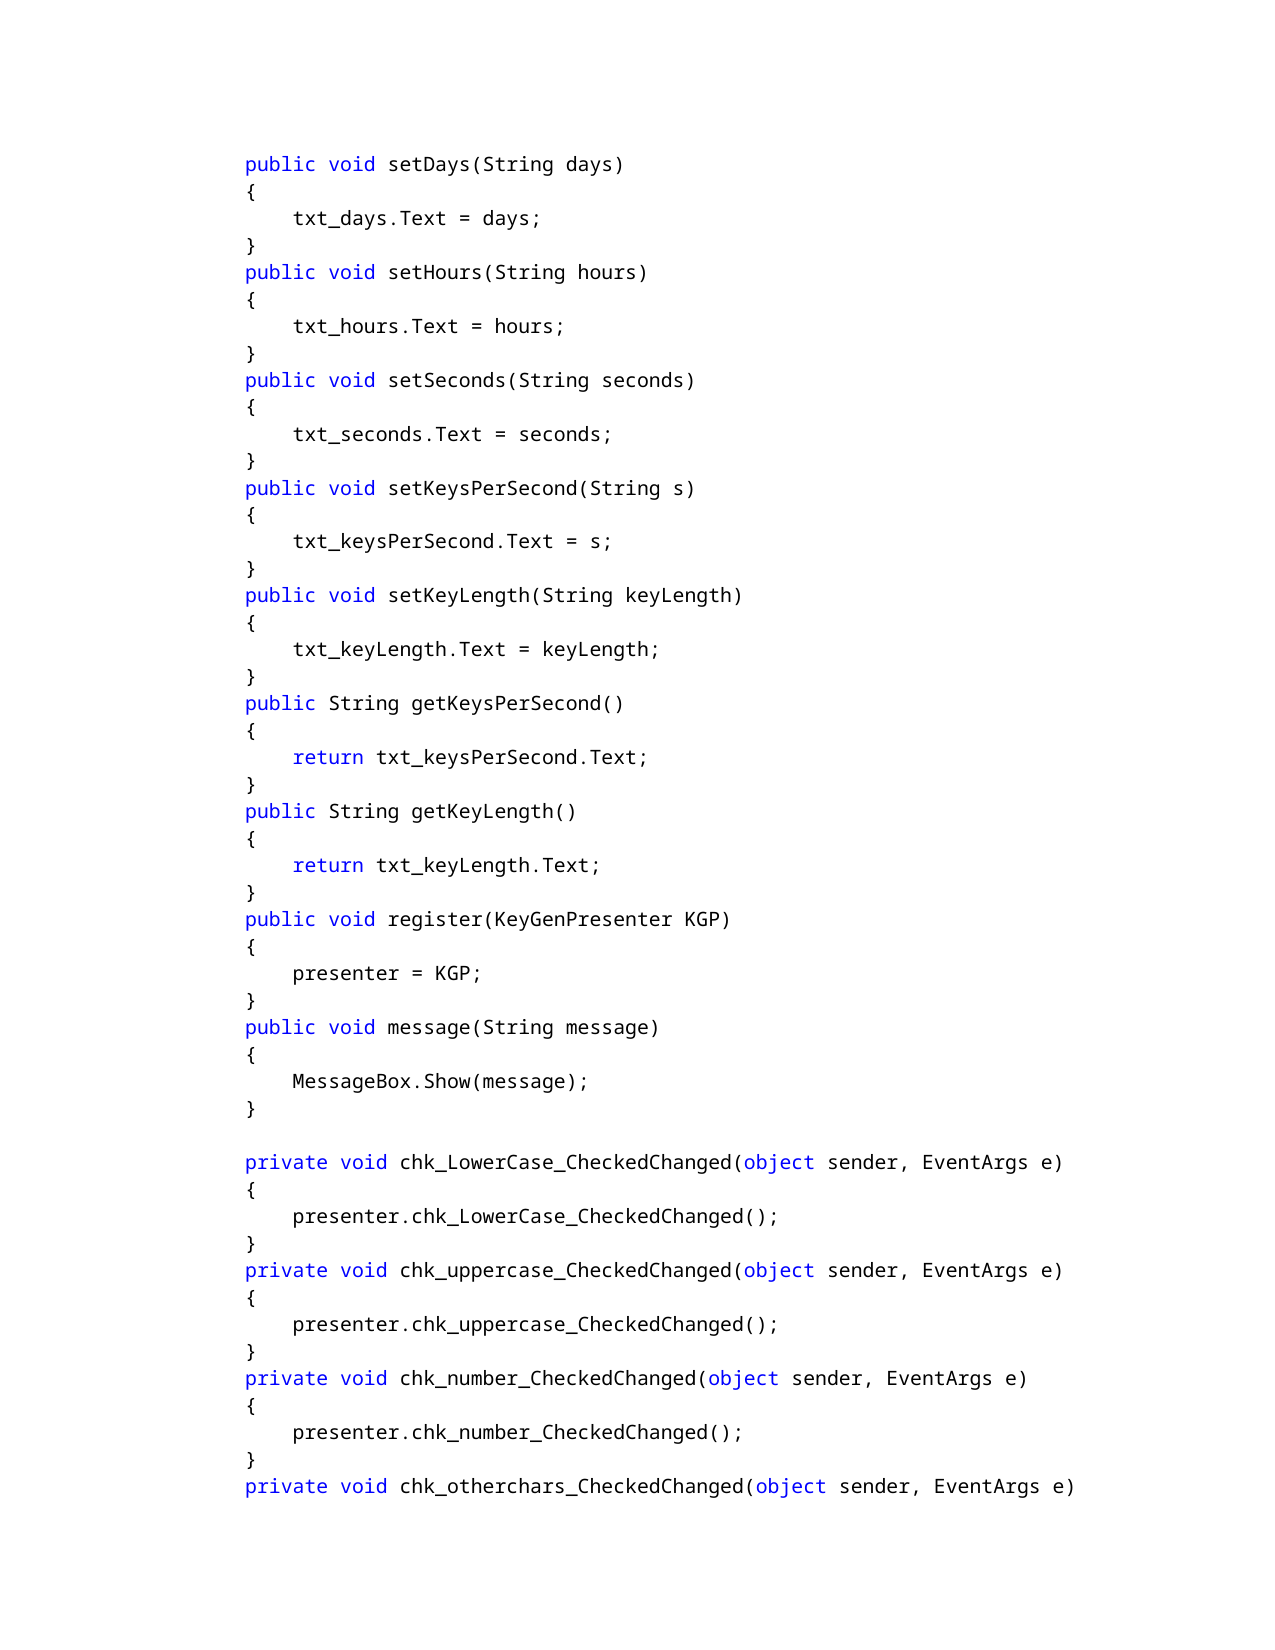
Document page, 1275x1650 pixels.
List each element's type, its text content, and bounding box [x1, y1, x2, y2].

text { [150, 393, 1125, 420]
text public void setHours(String hours) [150, 258, 1125, 285]
text presenter = KGP; [150, 959, 1125, 986]
text } [150, 771, 1125, 797]
text presenter.chk_LowerCase_CheckedChanged(); [150, 1202, 1125, 1229]
text } [150, 663, 1125, 689]
text } [150, 555, 1125, 582]
text } [150, 1337, 1125, 1364]
text { [150, 1040, 1125, 1067]
text { [150, 1283, 1125, 1310]
text public void setKeyLength(String keyLength) [150, 582, 1125, 609]
text { [150, 824, 1125, 851]
text txt_keysPerSecond.Text = s; [150, 528, 1125, 555]
text private void chk_uppercase_CheckedChanged(object sender, EventArgs e) [150, 1256, 1125, 1283]
text private void chk_number_CheckedChanged(object sender, EventArgs e) [150, 1364, 1125, 1391]
text } [150, 1229, 1125, 1256]
text txt_keyLength.Text = keyLength; [150, 636, 1125, 663]
text public void setDays(String days) [150, 150, 1125, 177]
text { [150, 285, 1125, 312]
text } [150, 1445, 1125, 1472]
text { [150, 1175, 1125, 1202]
text } [150, 339, 1125, 366]
text } [150, 878, 1125, 905]
text private void chk_LowerCase_CheckedChanged(object sender, EventArgs e) [150, 1148, 1125, 1175]
text txt_days.Text = days; [150, 204, 1125, 231]
text public void register(KeyGenPresenter KGP) [150, 905, 1125, 932]
text public void message(String message) [150, 1013, 1125, 1040]
text { [150, 501, 1125, 528]
text private void chk_otherchars_CheckedChanged(object sender, EventArgs e) [150, 1472, 1125, 1499]
text MessageBox.Show(message); [150, 1067, 1125, 1094]
text public String getKeysPerSecond() [150, 689, 1125, 717]
text } [150, 447, 1125, 474]
text txt_hours.Text = hours; [150, 312, 1125, 339]
text txt_seconds.Text = seconds; [150, 420, 1125, 447]
text presenter.chk_uppercase_CheckedChanged(); [150, 1310, 1125, 1337]
text } [150, 1094, 1125, 1121]
text { [150, 932, 1125, 959]
text { [150, 717, 1125, 743]
text return txt_keysPerSecond.Text; [150, 743, 1125, 771]
text public void setSeconds(String seconds) [150, 366, 1125, 393]
text { [150, 177, 1125, 204]
text } [150, 231, 1125, 258]
text public String getKeyLength() [150, 797, 1125, 824]
text return txt_keyLength.Text; [150, 851, 1125, 878]
text public void setKeysPerSecond(String s) [150, 474, 1125, 501]
text { [150, 1391, 1125, 1418]
text { [150, 609, 1125, 636]
text } [150, 986, 1125, 1013]
text presenter.chk_number_CheckedChanged(); [150, 1418, 1125, 1445]
